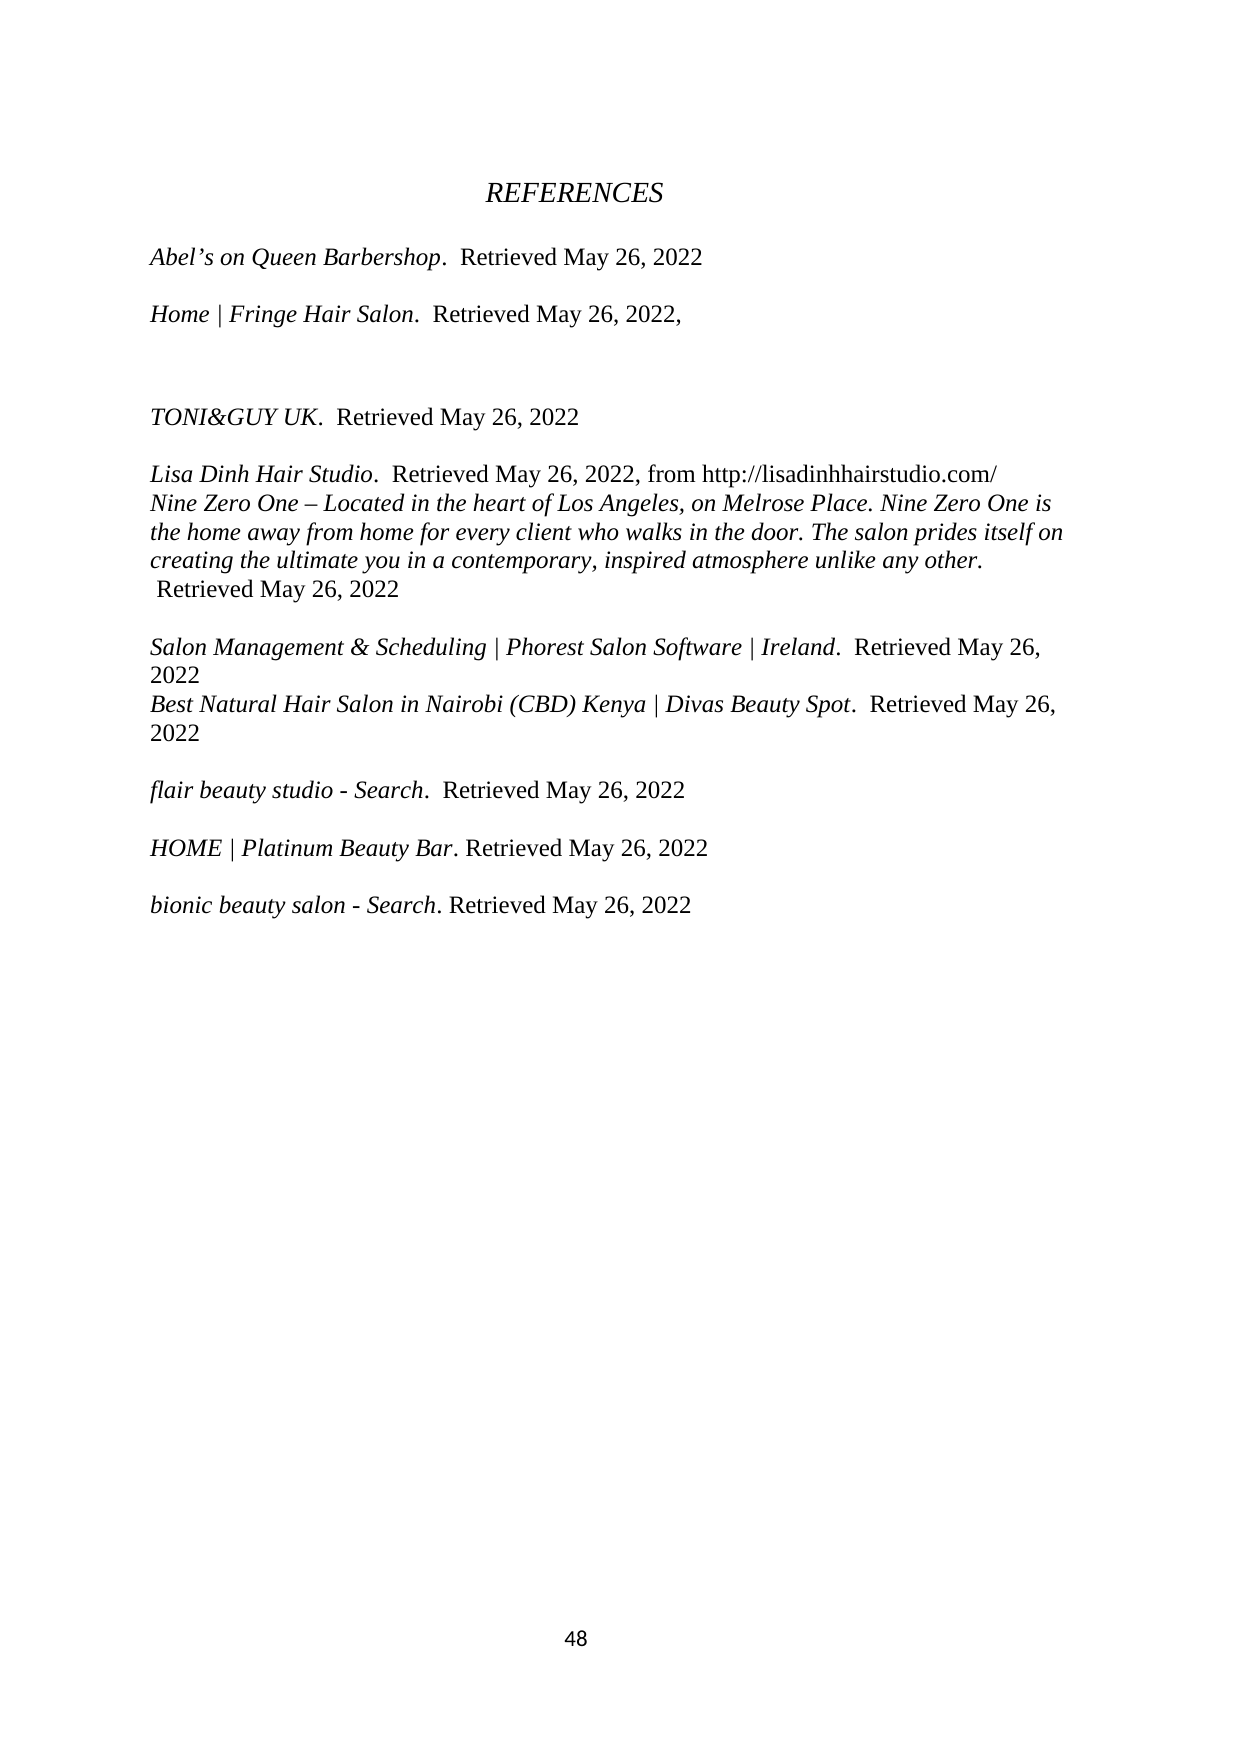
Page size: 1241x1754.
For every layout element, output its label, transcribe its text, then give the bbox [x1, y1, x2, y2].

text flair beauty studio - Search. Retrieved May 26, 2022 [150, 776, 1090, 804]
text Best Natural Hair Salon in Nairobi (CBD) Kenya | Divas Beauty Spot. Retrieved May 26, 2022 [150, 689, 1090, 747]
text Nine Zero One – Located in the heart of Los Angeles, on Melrose Place. Nine Zero One is the home away from home for every client who walks in the door. The salon prides itself on creating the ultimate you in a contemporary, inspired atmosphere unlike any other. [150, 488, 1090, 574]
text Retrieved May 26, 2022 [150, 574, 1090, 603]
text HOME | Platinum Beauty Bar. Retrieved May 26, 2022 [150, 833, 1090, 862]
text bionic beauty salon - Search. Retrieved May 26, 2022 [150, 891, 1090, 919]
text TONI&GUY UK. Retrieved May 26, 2022 [150, 402, 1090, 431]
text Home | Fringe Hair Salon. Retrieved May 26, 2022, [61, 299, 1090, 328]
text Lisa Dinh Hair Studio. Retrieved May 26, 2022, from http://lisadinhhairstudio.com/ [150, 459, 1090, 488]
text Abel’s on Queen Barbershop. Retrieved May 26, 2022 [150, 242, 1090, 271]
text Salon Management & Scheduling | Phorest Salon Software | Ireland. Retrieved May 26, 2022 [150, 632, 1090, 689]
subtitle REFERENCES [61, 175, 1090, 208]
